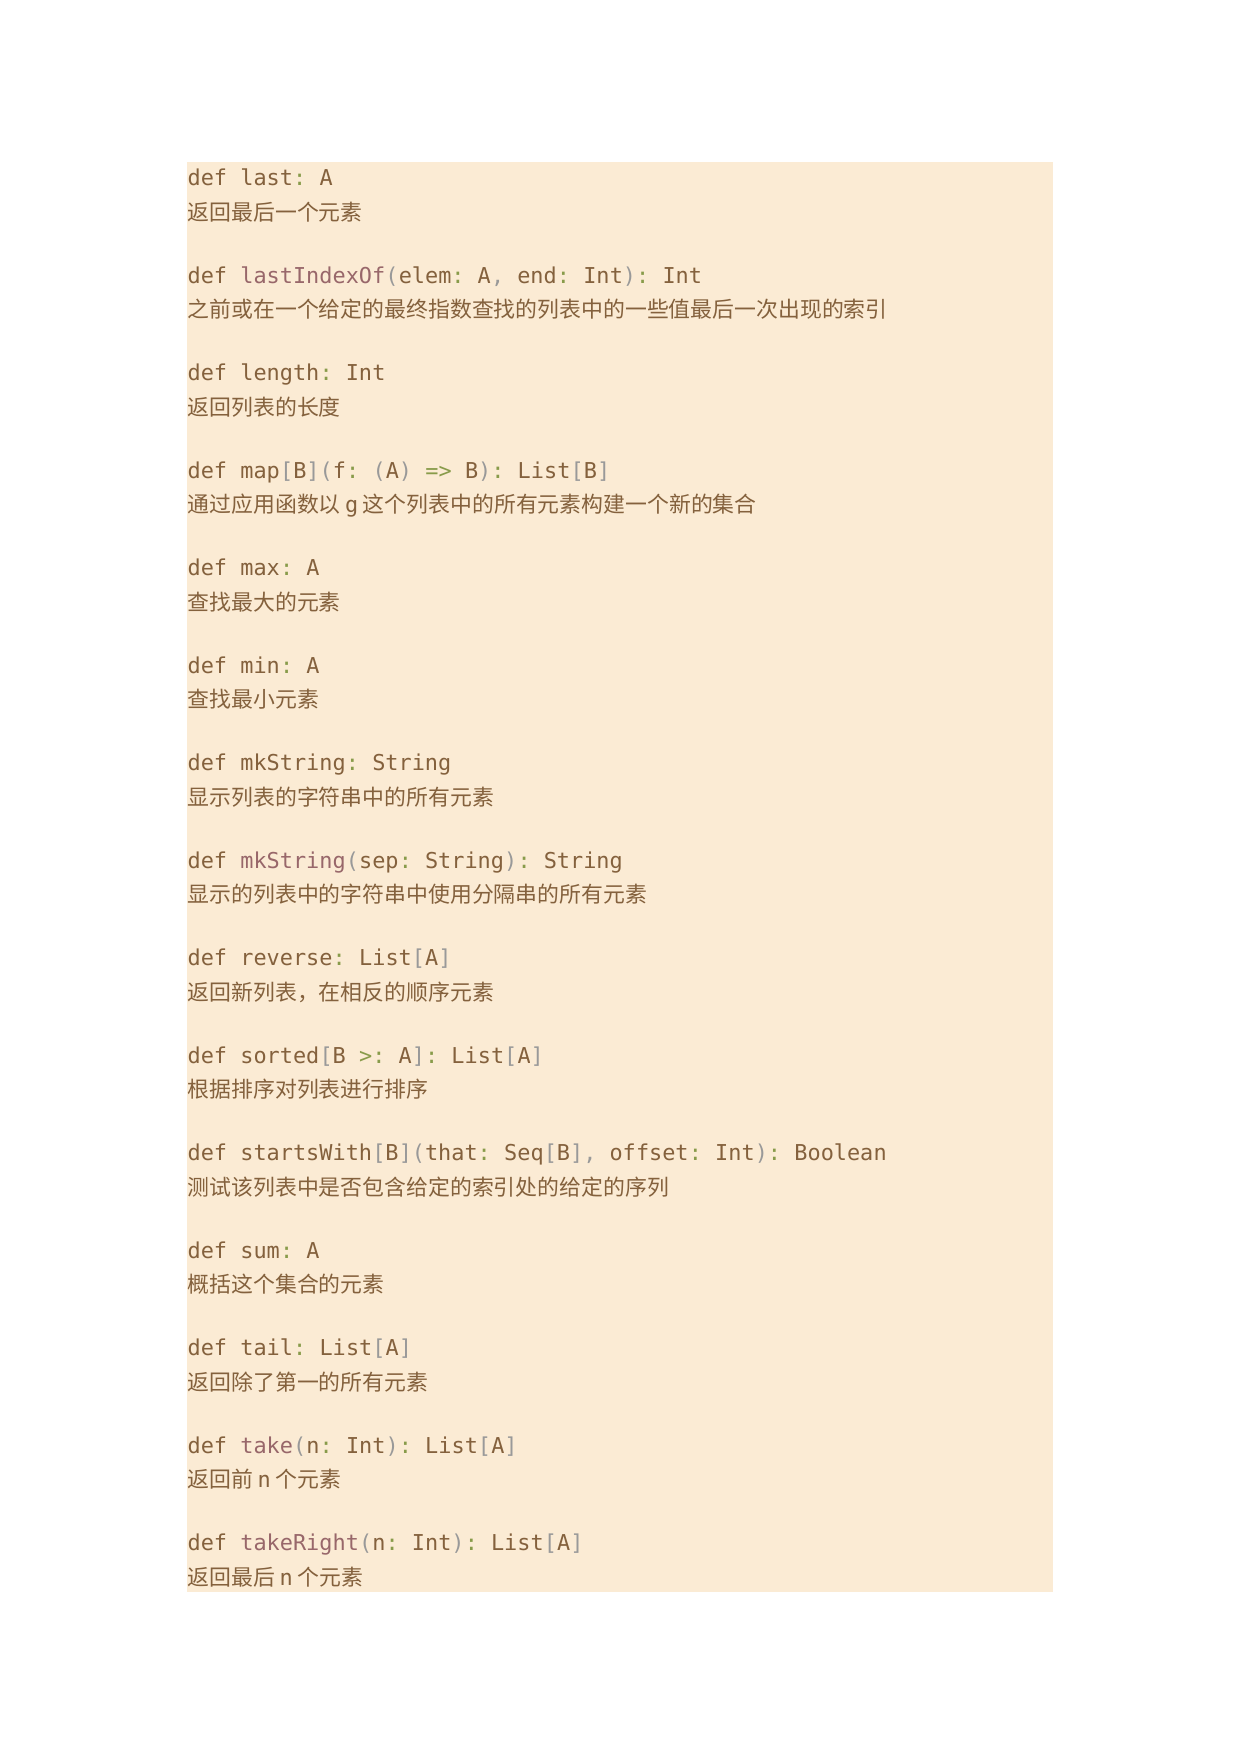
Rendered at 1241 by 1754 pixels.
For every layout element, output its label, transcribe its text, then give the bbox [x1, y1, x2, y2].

text def sum: A [187, 1234, 1053, 1267]
text 测试该列表中是否包含给定的索引处的给定的序列 [187, 1169, 1053, 1202]
text 返回新列表，在相反的顺序元素 [187, 974, 1053, 1007]
text def mkString: String [187, 747, 1053, 779]
text 返回前n个元素 [187, 1462, 1053, 1494]
text 概括这个集合的元素 [187, 1267, 1053, 1299]
text 返回除了第一的所有元素 [187, 1364, 1053, 1397]
text 显示列表的字符串中的所有元素 [187, 779, 1053, 812]
text 返回最后一个元素 [187, 194, 1053, 227]
text def take(n: Int): List[A] [187, 1429, 1053, 1462]
text def map[B](f: (A) => B): List[B] [187, 454, 1053, 487]
text 查找最小元素 [187, 682, 1053, 714]
text def max: A [187, 552, 1053, 584]
text 显示的列表中的字符串中使用分隔串的所有元素 [187, 877, 1053, 909]
text def tail: List[A] [187, 1332, 1053, 1364]
text 之前或在一个给定的最终指数查找的列表中的一些值最后一次出现的索引 [187, 292, 1053, 324]
text def reverse: List[A] [187, 942, 1053, 974]
text 根据排序对列表进行排序 [187, 1072, 1053, 1104]
text def length: Int [187, 357, 1053, 389]
text def last: A [187, 162, 1053, 194]
text def mkString(sep: String): String [187, 844, 1053, 877]
text 返回列表的长度 [187, 389, 1053, 422]
text 查找最大的元素 [187, 584, 1053, 617]
text def min: A [187, 649, 1053, 682]
text def takeRight(n: Int): List[A] [187, 1527, 1053, 1559]
text def sorted[B >: A]: List[A] [187, 1039, 1053, 1072]
text 返回最后n个元素 [187, 1559, 1053, 1592]
text def lastIndexOf(elem: A, end: Int): Int [187, 259, 1053, 292]
text 通过应用函数以g这个列表中的所有元素构建一个新的集合 [187, 487, 1053, 519]
text def startsWith[B](that: Seq[B], offset: Int): Boolean [187, 1137, 1053, 1169]
